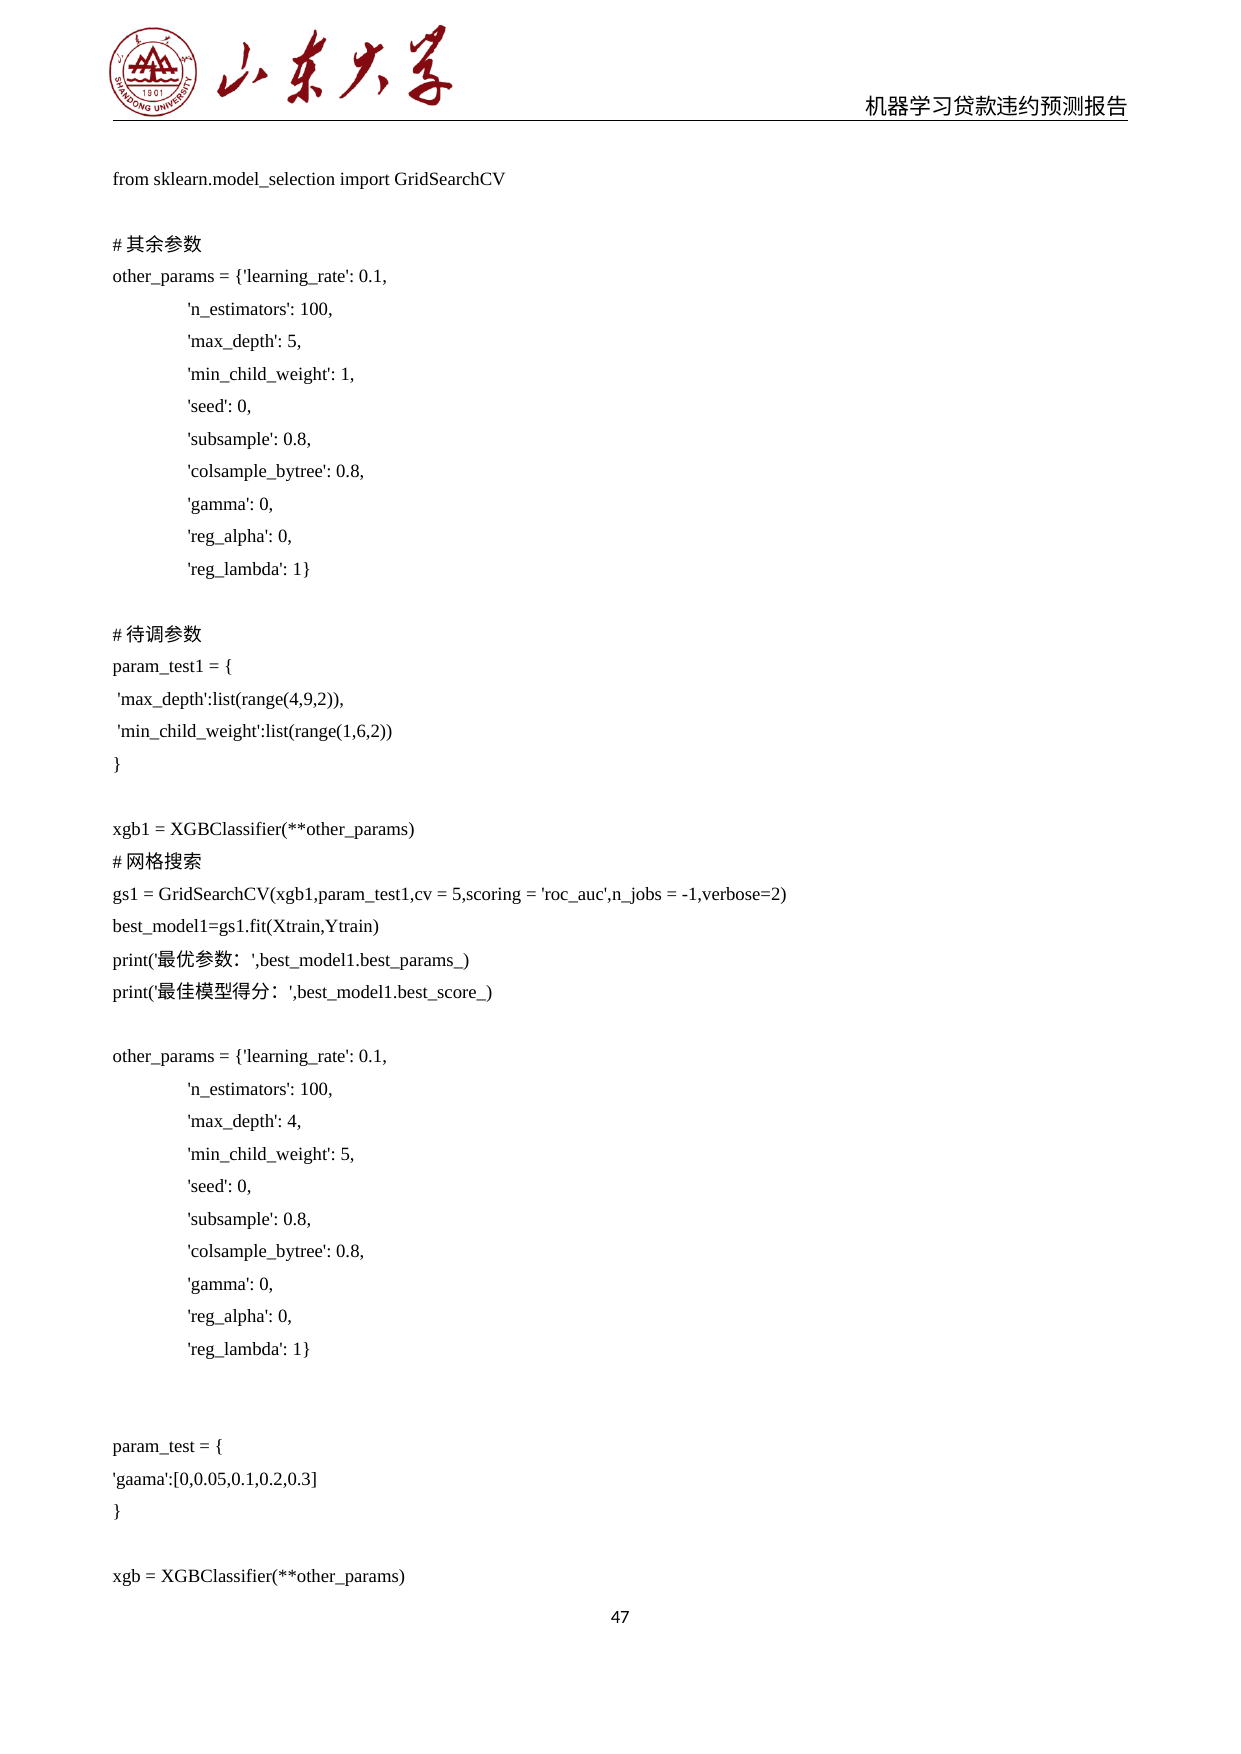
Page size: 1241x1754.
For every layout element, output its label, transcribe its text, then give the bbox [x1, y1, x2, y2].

text 'max_depth': 5, [112, 324, 1128, 357]
text 'n_estimators': 100, [112, 292, 1128, 324]
text # 其余参数 [112, 227, 1128, 259]
text 'gamma': 0, [112, 487, 1128, 519]
text 'reg_alpha': 0, [112, 1299, 1128, 1332]
text xgb1 = XGBClassifier(**other_params) [112, 812, 1128, 844]
text 'colsample_bytree': 0.8, [112, 454, 1128, 487]
text 'gaama':[0,0.05,0.1,0.2,0.3] [112, 1462, 1128, 1494]
text print('最优参数：',best_model1.best_params_) [112, 942, 1128, 974]
text print('最佳模型得分：',best_model1.best_score_) [112, 974, 1128, 1007]
text from sklearn.model_selection import GridSearchCV [112, 162, 1128, 194]
text } [112, 1494, 1128, 1527]
text 'max_depth':list(range(4,9,2)), [112, 682, 1128, 714]
text other_params = {'learning_rate': 0.1, [112, 259, 1128, 292]
text best_model1=gs1.fit(Xtrain,Ytrain) [112, 909, 1128, 942]
text 'colsample_bytree': 0.8, [112, 1234, 1128, 1267]
text 'reg_lambda': 1} [112, 1332, 1128, 1364]
text 'min_child_weight':list(range(1,6,2)) [112, 714, 1128, 747]
text param_test = { [112, 1429, 1128, 1462]
text 'subsample': 0.8, [112, 422, 1128, 454]
picture [101, 7, 458, 134]
text 'reg_lambda': 1} [112, 552, 1128, 584]
text 'gamma': 0, [112, 1267, 1128, 1299]
text xgb = XGBClassifier(**other_params) [112, 1559, 1128, 1592]
text 'n_estimators': 100, [112, 1072, 1128, 1104]
text 'max_depth': 4, [112, 1104, 1128, 1137]
text 'min_child_weight': 1, [112, 357, 1128, 389]
text 'min_child_weight': 5, [112, 1137, 1128, 1169]
text other_params = {'learning_rate': 0.1, [112, 1039, 1128, 1072]
text # 网格搜索 [112, 844, 1128, 877]
text } [112, 747, 1128, 779]
text gs1 = GridSearchCV(xgb1,param_test1,cv = 5,scoring = 'roc_auc',n_jobs = -1,verbose=2) [112, 877, 1128, 909]
text # 待调参数 [112, 617, 1128, 649]
text 'reg_alpha': 0, [112, 519, 1128, 552]
text 'subsample': 0.8, [112, 1202, 1128, 1234]
text param_test1 = { [112, 649, 1128, 682]
text 'seed': 0, [112, 1169, 1128, 1202]
text 'seed': 0, [112, 389, 1128, 422]
